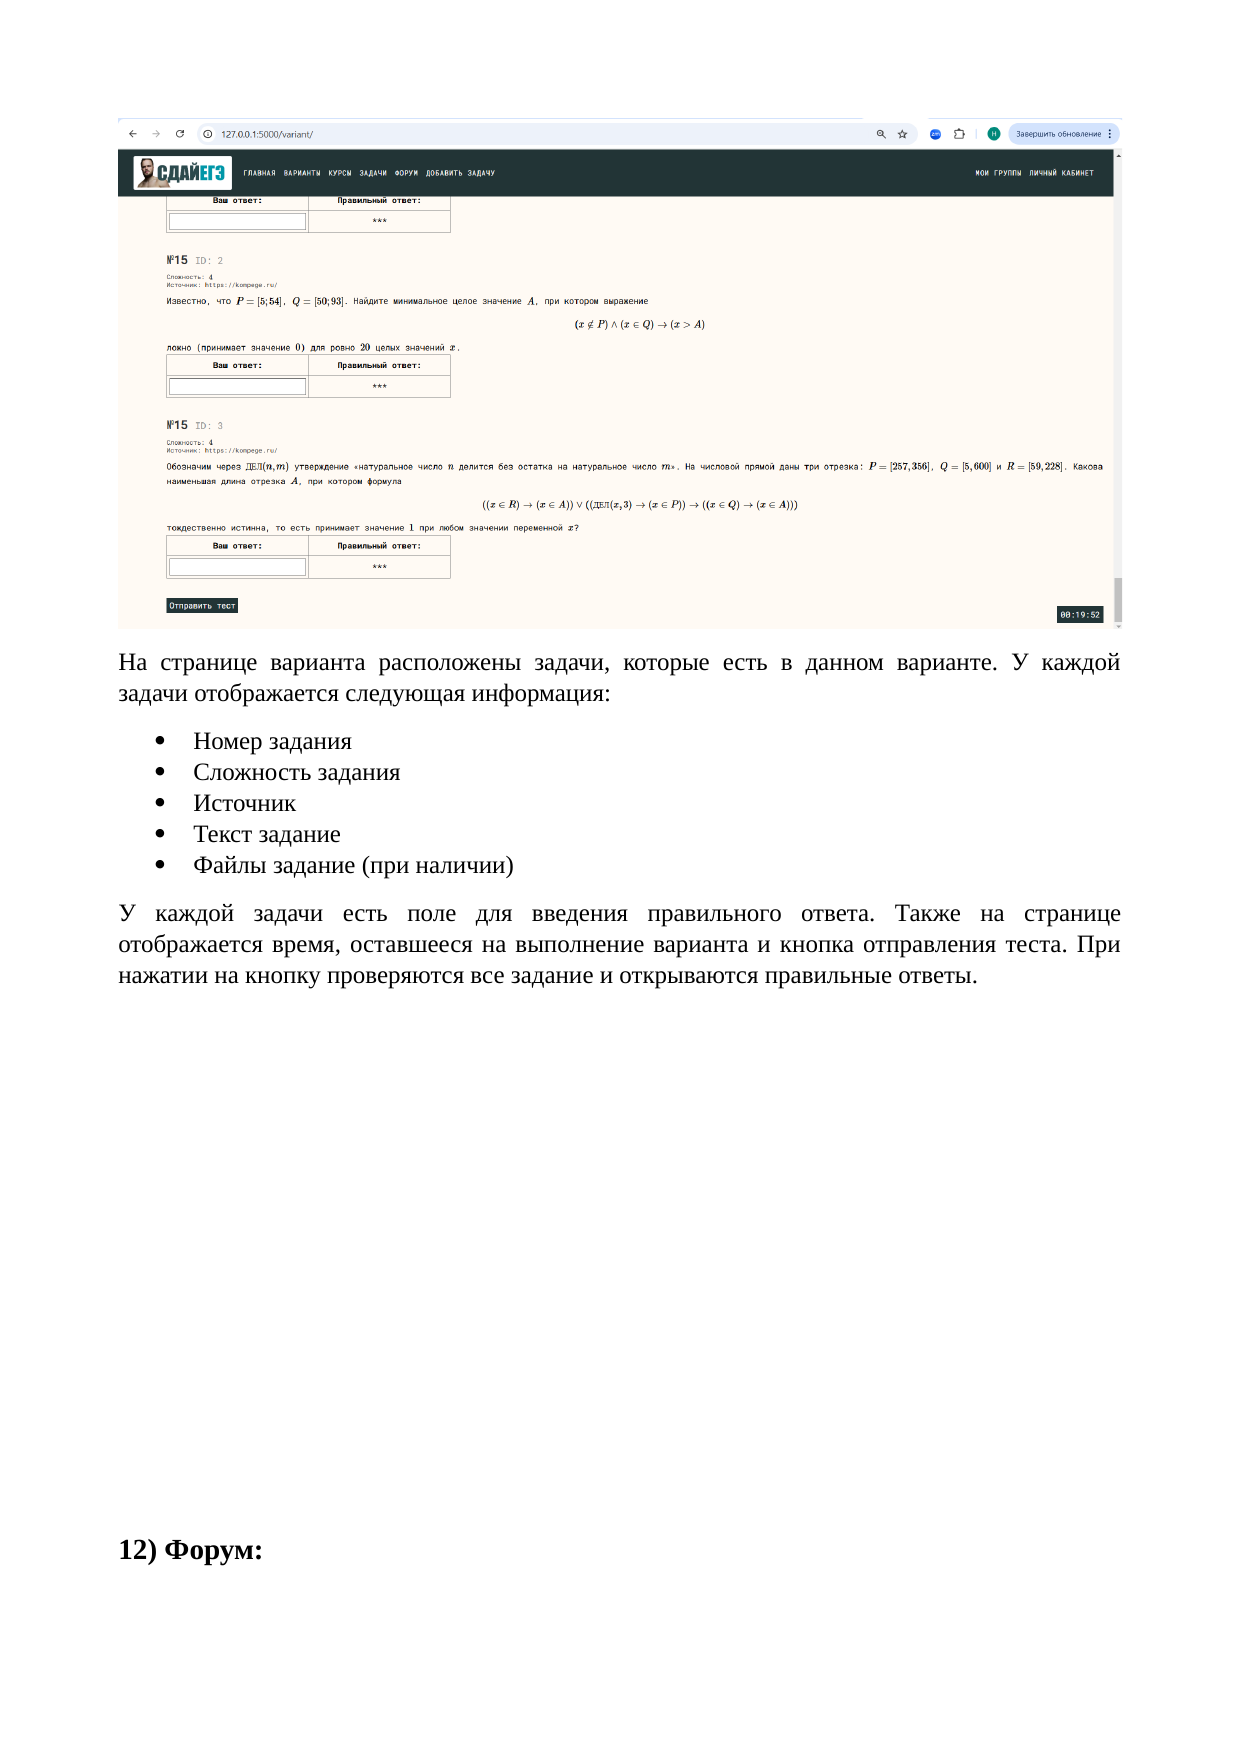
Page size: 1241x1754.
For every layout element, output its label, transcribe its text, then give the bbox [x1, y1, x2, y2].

text 12) Форум: [118, 1532, 1122, 1566]
text На странице варианта расположены задачи, которые есть в данном варианте. У каждой задачи отображается следующая информация: [118, 647, 1122, 707]
list Текст задание [156, 819, 1122, 848]
list Файлы задание (при наличии) [156, 850, 1122, 879]
picture [118, 118, 1123, 629]
list Сложность задания [156, 757, 1122, 786]
list Источник [156, 788, 1122, 817]
list Номер задания [156, 726, 1122, 755]
text У каждой задачи есть поле для введения правильного ответа. Также на странице отображается время, оставшееся на выполнение варианта и кнопка отправления теста. При нажатии на кнопку проверяются все задание и открываются правильные ответы. [118, 898, 1122, 989]
